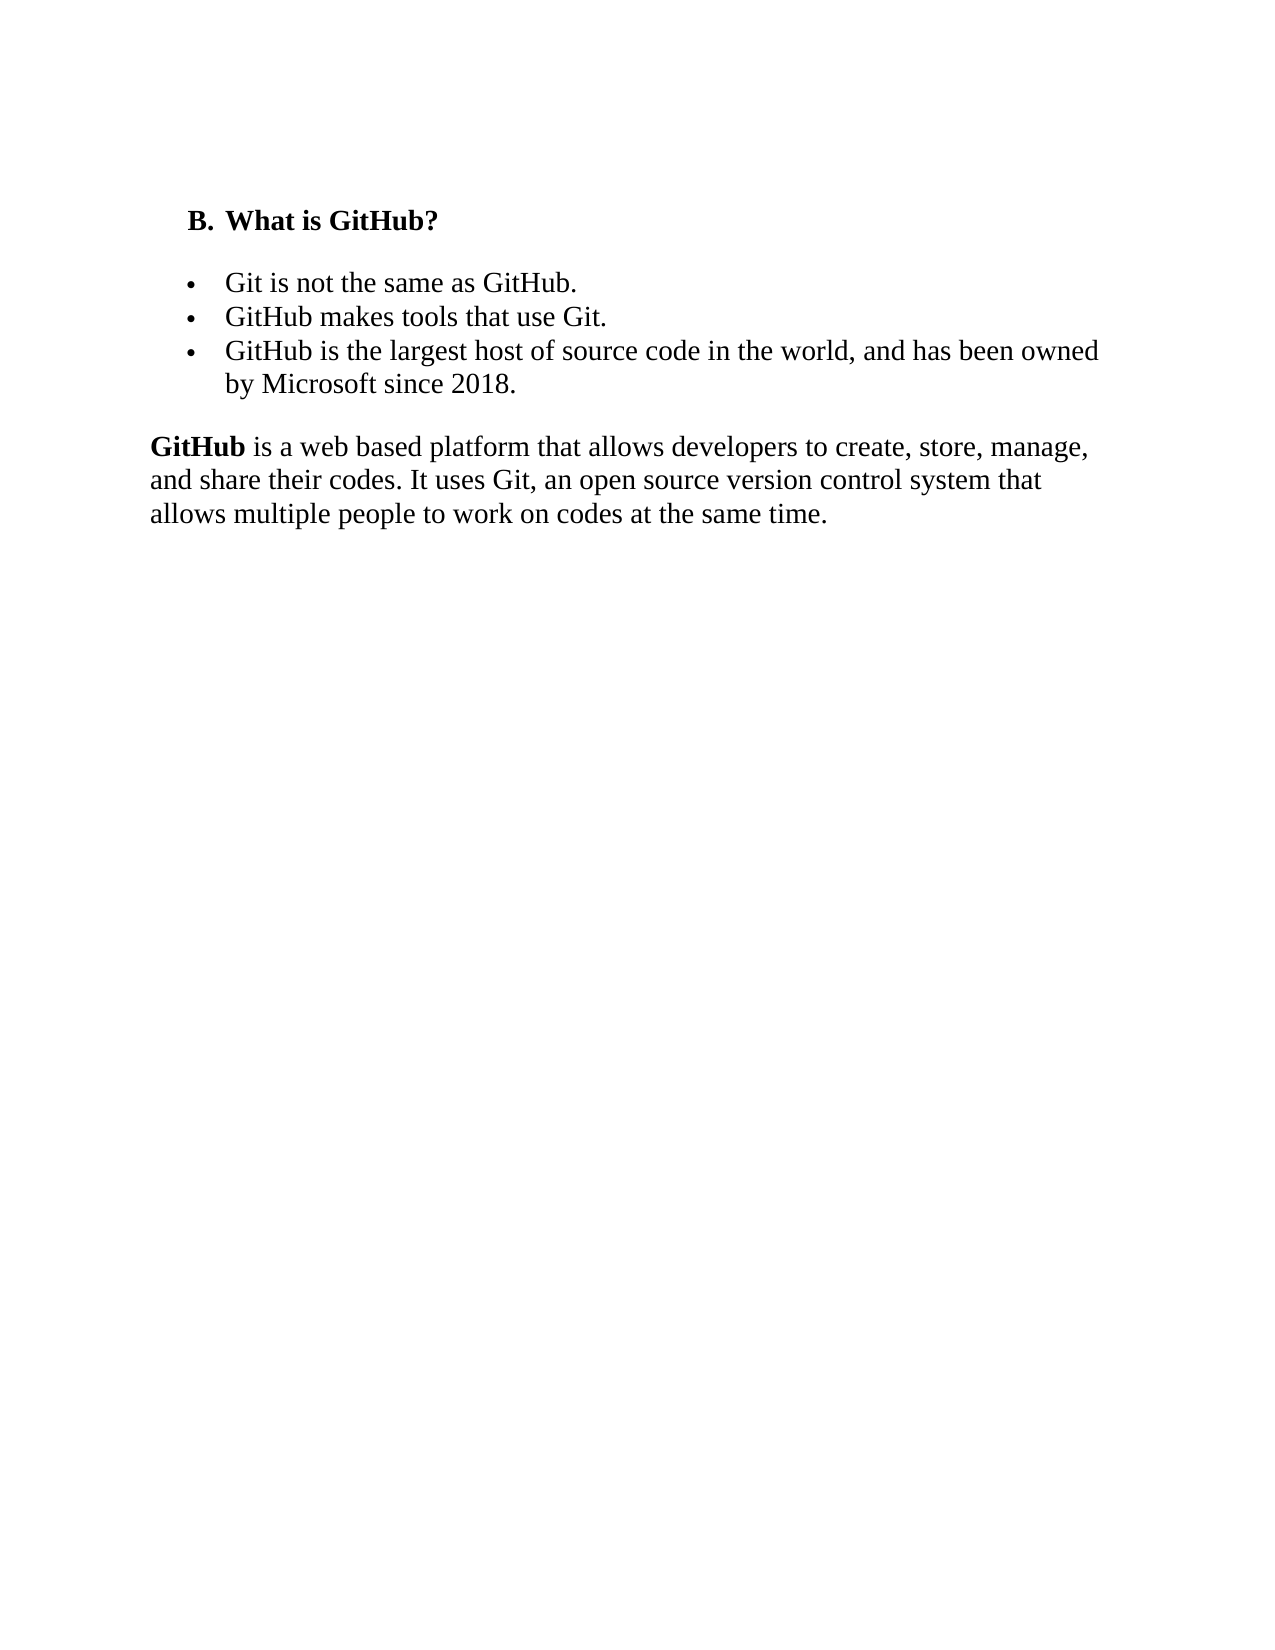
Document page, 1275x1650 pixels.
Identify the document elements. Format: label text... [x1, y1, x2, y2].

list GitHub makes tools that use Git. [187, 299, 1125, 333]
list GitHub is the largest host of source code in the world, and has been owned by Microsoft since 2018. [187, 333, 1125, 400]
subtitle What is GitHub? [187, 203, 1125, 236]
list Git is not the same as GitHub. [187, 266, 1125, 299]
text GitHub is a web based platform that allows developers to create, store, manage, and share their codes. It uses Git, an open source version control system that allows multiple people to work on codes at the same time. [150, 429, 1125, 529]
